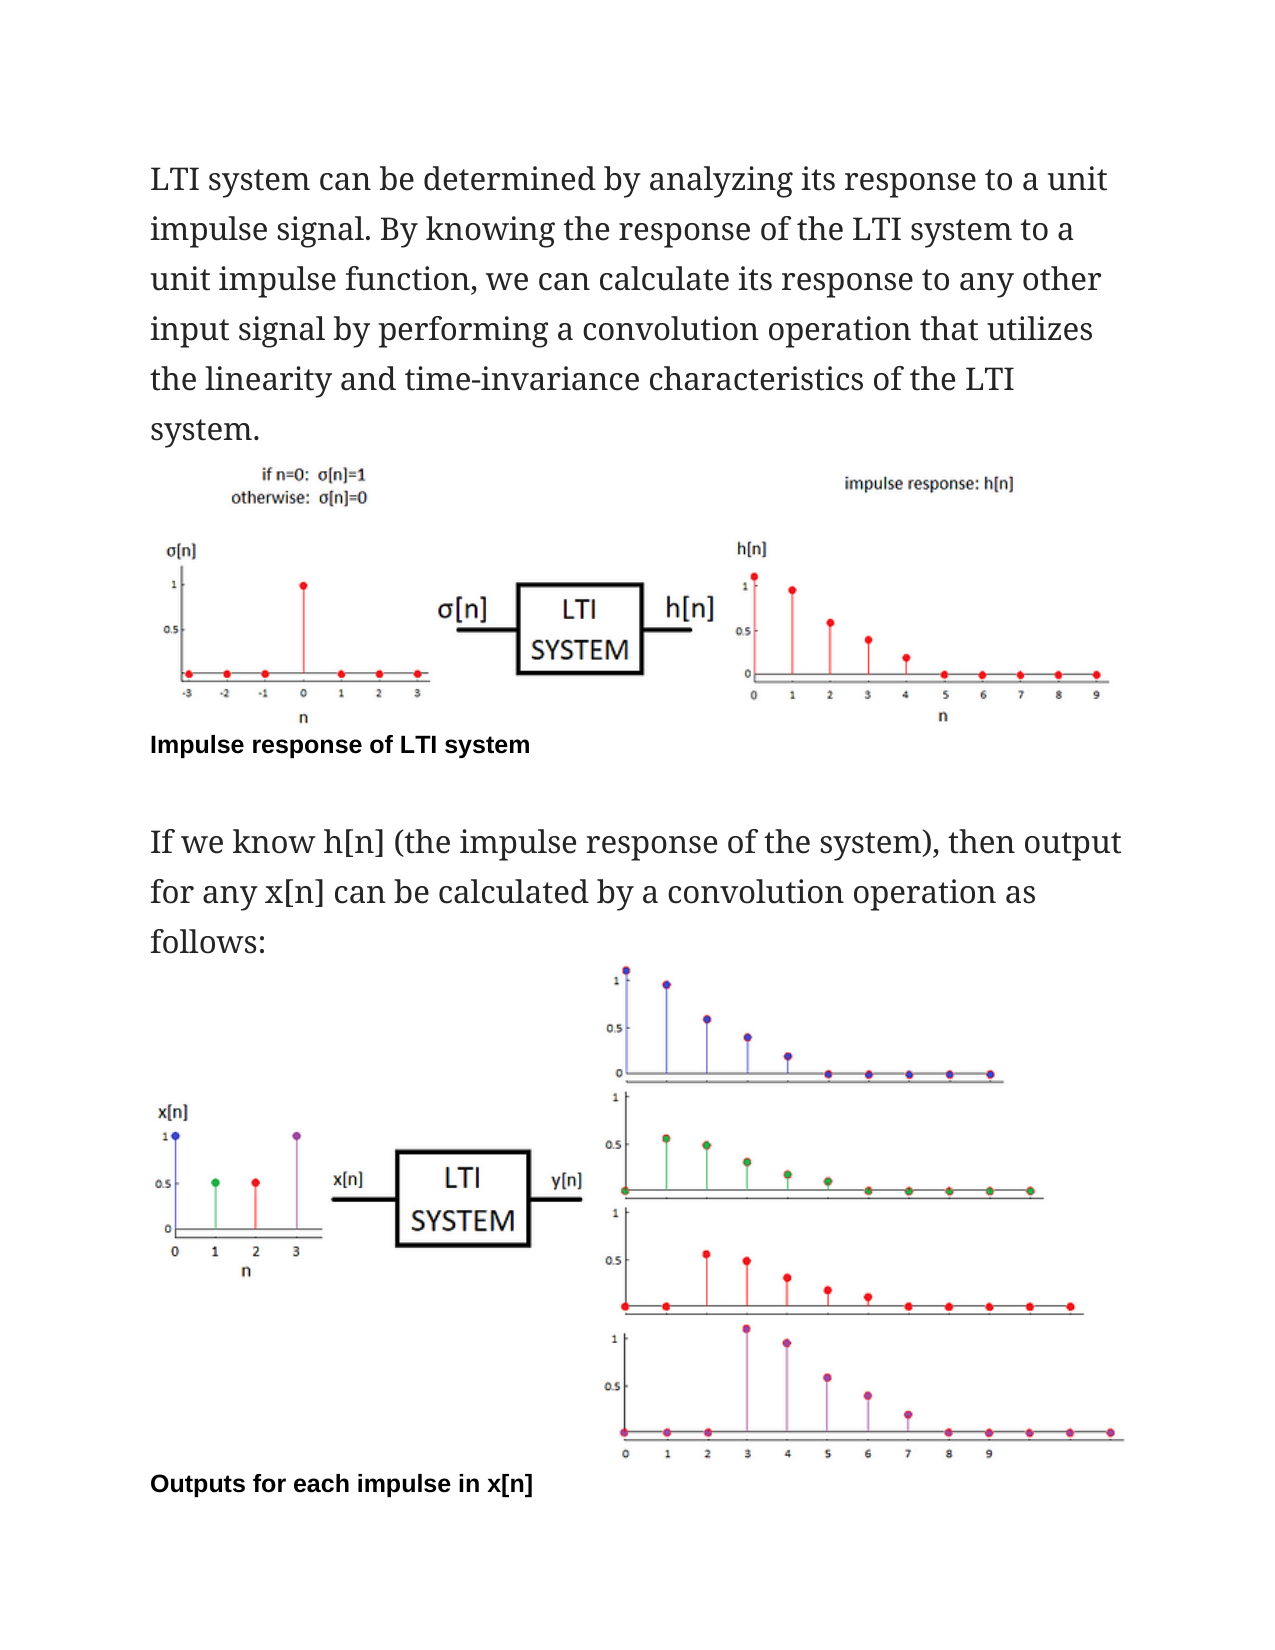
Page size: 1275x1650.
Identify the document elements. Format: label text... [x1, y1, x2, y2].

text Outputs for each impulse in x[n] [150, 1470, 1125, 1498]
text If we know h[n] (the impulse response of the system), then output for any x[n] can be calculated by a convolution operation as follows: [150, 812, 1125, 962]
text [150, 150, 1125, 450]
picture [150, 962, 1125, 1470]
picture [150, 450, 1125, 730]
text Impulse response of LTI system [150, 730, 1125, 759]
